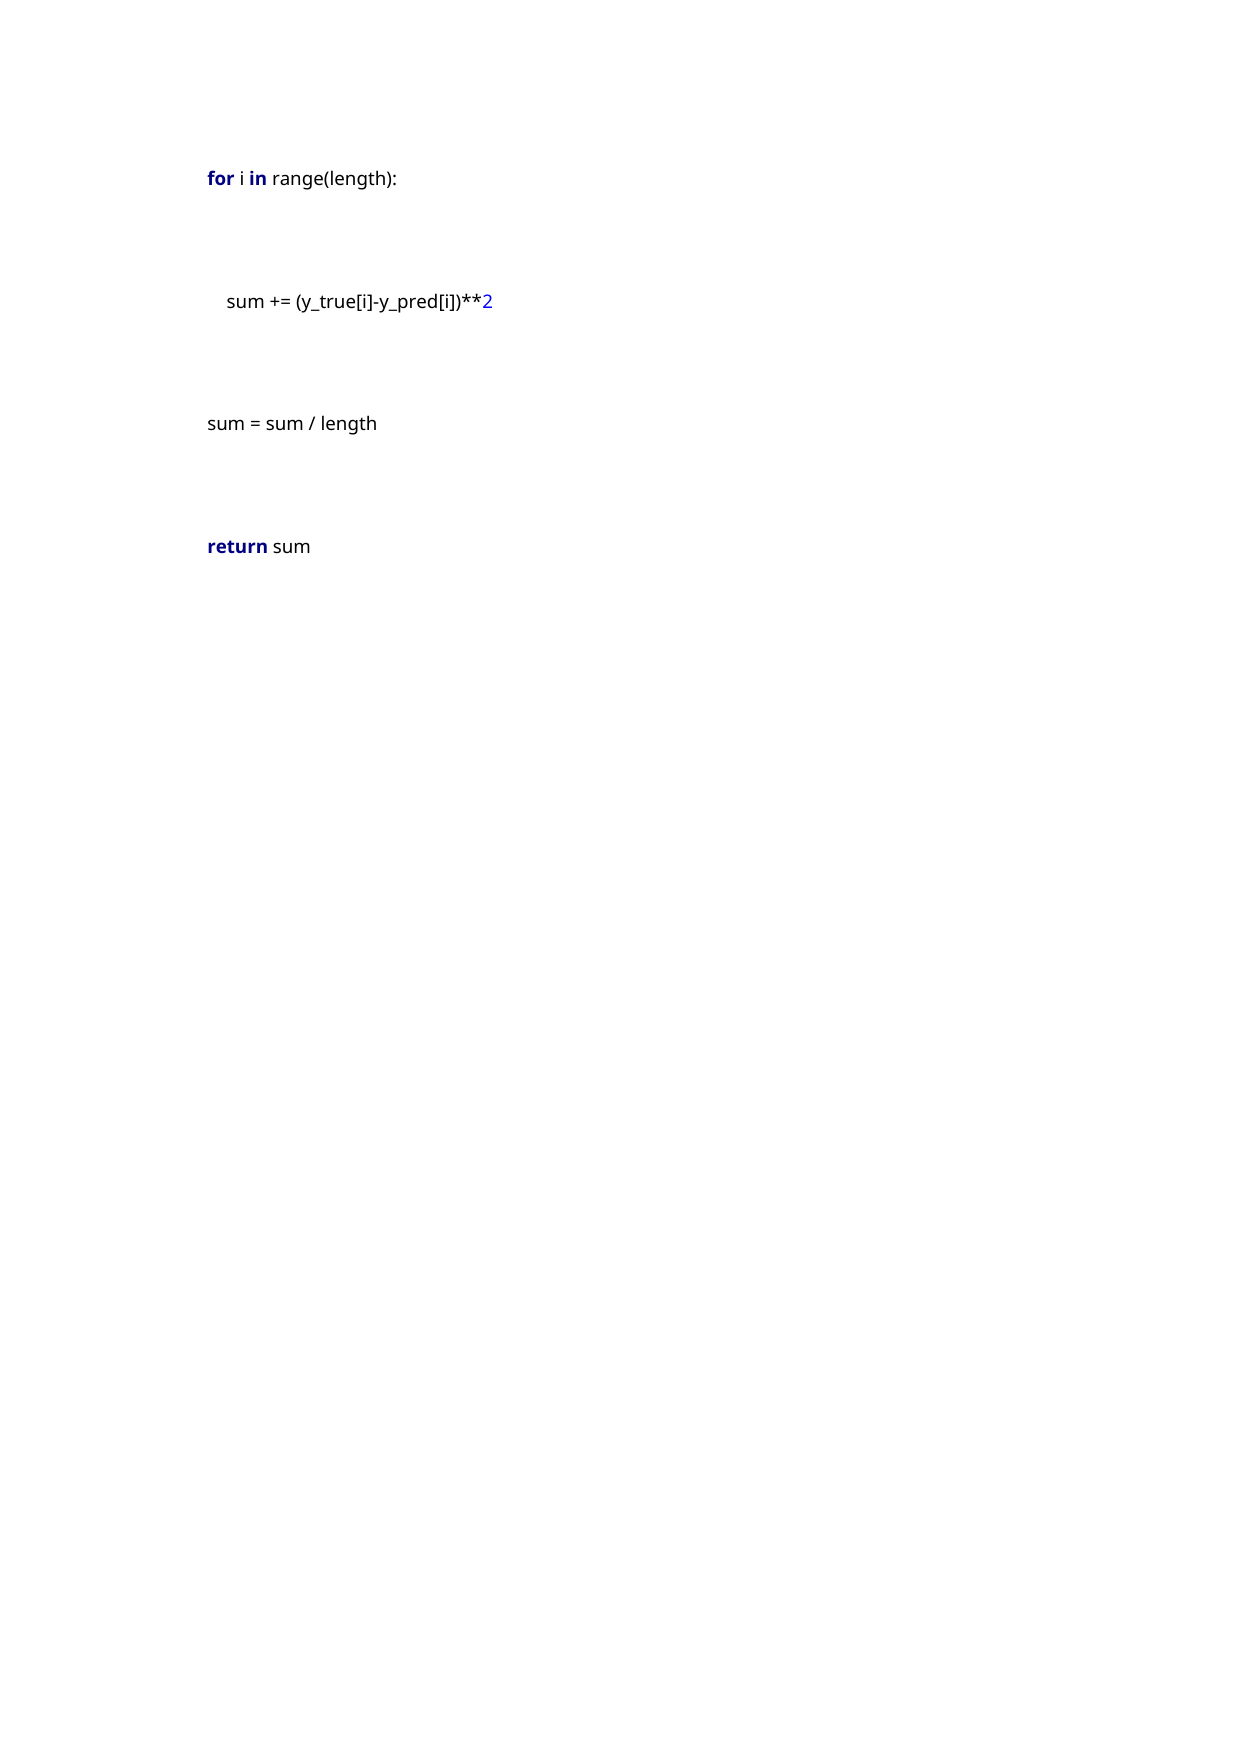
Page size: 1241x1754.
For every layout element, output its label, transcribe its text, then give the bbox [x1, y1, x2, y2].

text for i in range(length): [187, 162, 1053, 259]
text sum = sum / length [187, 407, 1053, 504]
text sum += (y_true[i]-y_pred[i])**2 [187, 284, 1053, 382]
text return sum [187, 529, 1053, 627]
